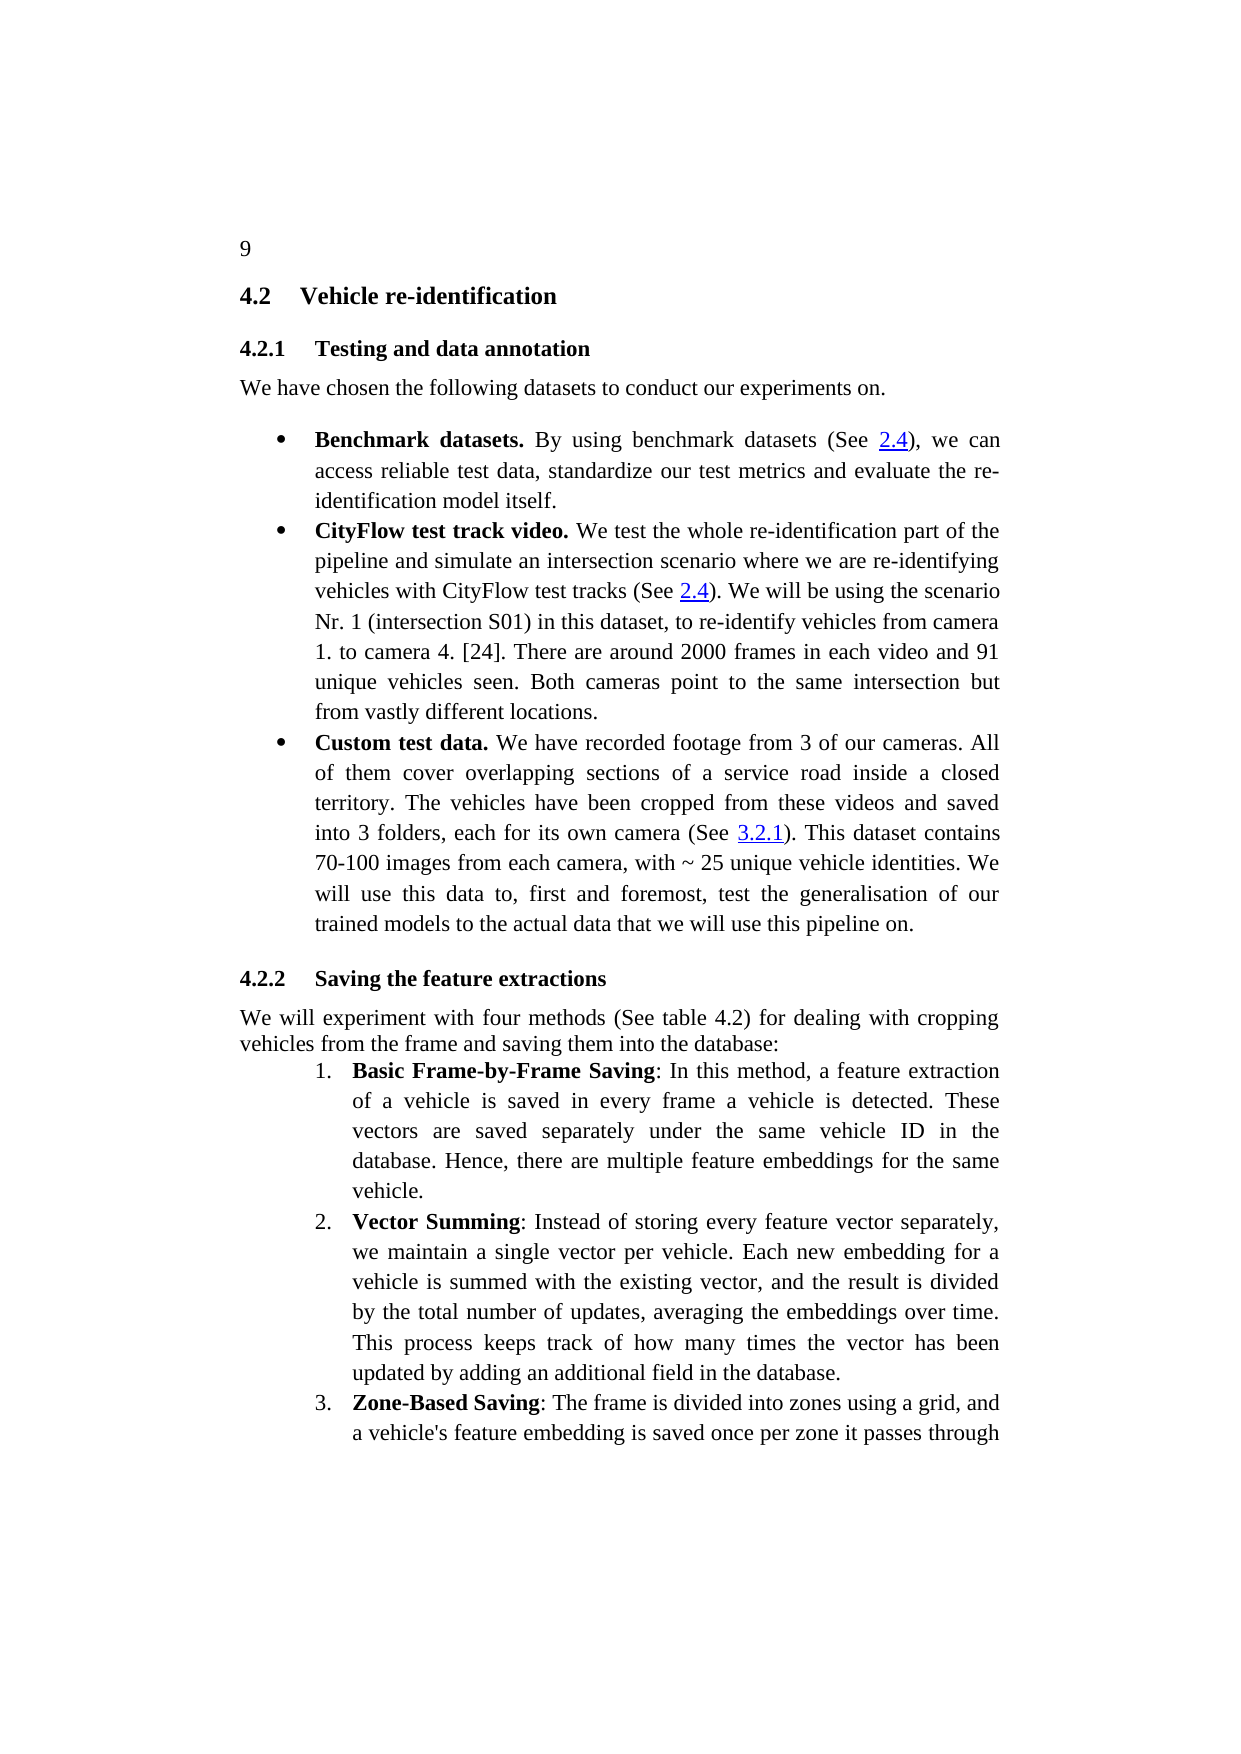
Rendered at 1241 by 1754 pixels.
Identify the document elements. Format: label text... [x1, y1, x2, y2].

list Benchmark datasets. By using benchmark datasets (See 2.4), we can access reliable test data, standardize our test metrics and evaluate the re-identification model itself. [277, 427, 1001, 513]
list Custom test data. We have recorded footage from 3 of our cameras. All of them cover overlapping sections of a service road inside a closed territory. The vehicles have been cropped from these videos and saved into 3 folders, each for its own camera (See 3.2.1). This dataset contains 70-100 images from each camera, with ~ 25 unique vehicle identities. We will use this data to, first and foremost, test the generalisation of our trained models to the actual data that we will use this pipeline on. [277, 729, 1001, 936]
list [314, 1389, 1001, 1446]
list CityFlow test track video. We test the whole re-identification part of the pipeline and simulate an intersection scenario where we are re-identifying vehicles with CityFlow test tracks (See 2.4). We will be using the scenario Nr. 1 (intersection S01) in this dataset, to re-identify vehicles from camera 1. to camera 4. [24]. There are around 2000 frames in each video and 91 unique vehicles seen. Both cameras point to the same intersection but from vastly different locations. [277, 517, 1001, 725]
subtitle Vehicle re-identification [239, 281, 1001, 310]
list Vector Summing: Instead of storing every feature vector separately, we maintain a single vector per vehicle. Each new embedding for a vehicle is summed with the existing vector, and the result is divided by the total number of updates, averaging the embeddings over time. This process keeps track of how many times the vector has been updated by adding an additional field in the database. [314, 1208, 1001, 1385]
subtitle Testing and data annotation [239, 335, 1001, 361]
text We will experiment with four methods (See table 4.2) for dealing with cropping vehicles from the frame and saving them into the database: [239, 1004, 1001, 1057]
subtitle Saving the feature extractions [239, 965, 1001, 991]
text We have chosen the following datasets to conduct our experiments on. [239, 374, 1001, 400]
list Basic Frame-by-Frame Saving: In this method, a feature extraction of a vehicle is saved in every frame a vehicle is detected. These vectors are saved separately under the same vehicle ID in the database. Hence, there are multiple feature embeddings for the same vehicle. [314, 1057, 1001, 1204]
